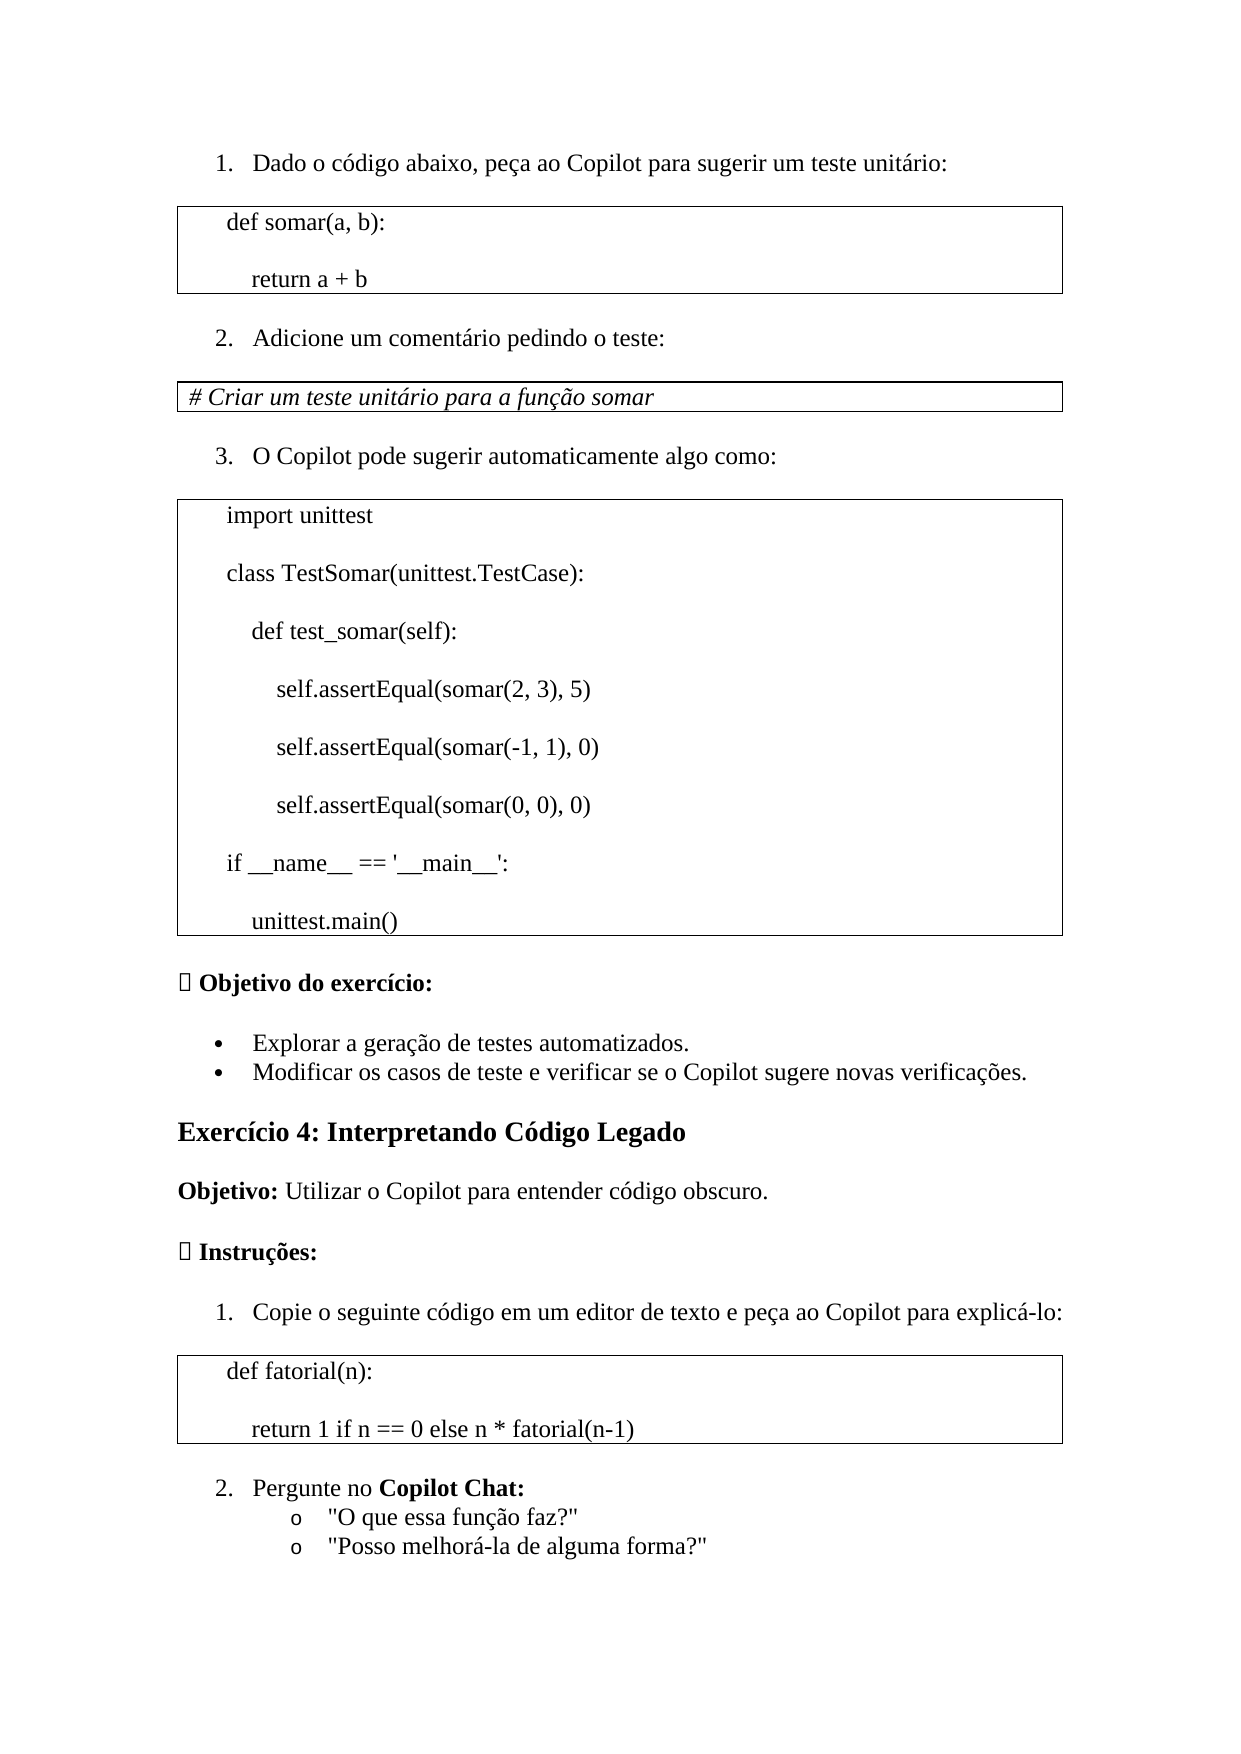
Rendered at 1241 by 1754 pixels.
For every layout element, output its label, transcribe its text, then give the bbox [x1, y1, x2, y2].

list "O que essa função faz?" [290, 1502, 1063, 1531]
text Exercício 4: Interpretando Código Legado [177, 1114, 1063, 1147]
list Explorar a geração de testes automatizados. [215, 1028, 1063, 1057]
list Modificar os casos de teste e verificar se o Copilot sugere novas verificações. [215, 1057, 1063, 1085]
list "Posso melhorá-la de alguma forma?" [290, 1531, 1063, 1561]
table_header # Criar um teste unitário para a função somar [178, 383, 1062, 411]
text 🎯 Objetivo do exercício: [177, 965, 1063, 999]
table_header import unittest class TestSomar(unittest.TestCase): def test_somar(self): self.assertEqual(somar(2, 3), 5) self.assertEqual(somar(-1, 1), 0) self.assertEqual(somar(0, 0), 0) if __name__ == '__main__': unittest.main() [178, 500, 1062, 934]
text Objetivo: Utilizar o Copilot para entender código obscuro. [177, 1176, 1063, 1205]
list Adicione um comentário pedindo o teste: [215, 323, 1063, 352]
text 📝 Instruções: [177, 1234, 1063, 1268]
list Dado o código abaixo, peça ao Copilot para sugerir um teste unitário: [215, 148, 1063, 176]
table_header def fatorial(n): return 1 if n == 0 else n * fatorial(n-1) [178, 1356, 1062, 1443]
table_header def somar(a, b): return a + b [178, 207, 1062, 293]
list Copie o seguinte código em um editor de texto e peça ao Copilot para explicá-lo: [215, 1297, 1063, 1326]
list O Copilot pode sugerir automaticamente algo como: [215, 441, 1063, 470]
list Pergunte no Copilot Chat: [215, 1473, 1063, 1502]
